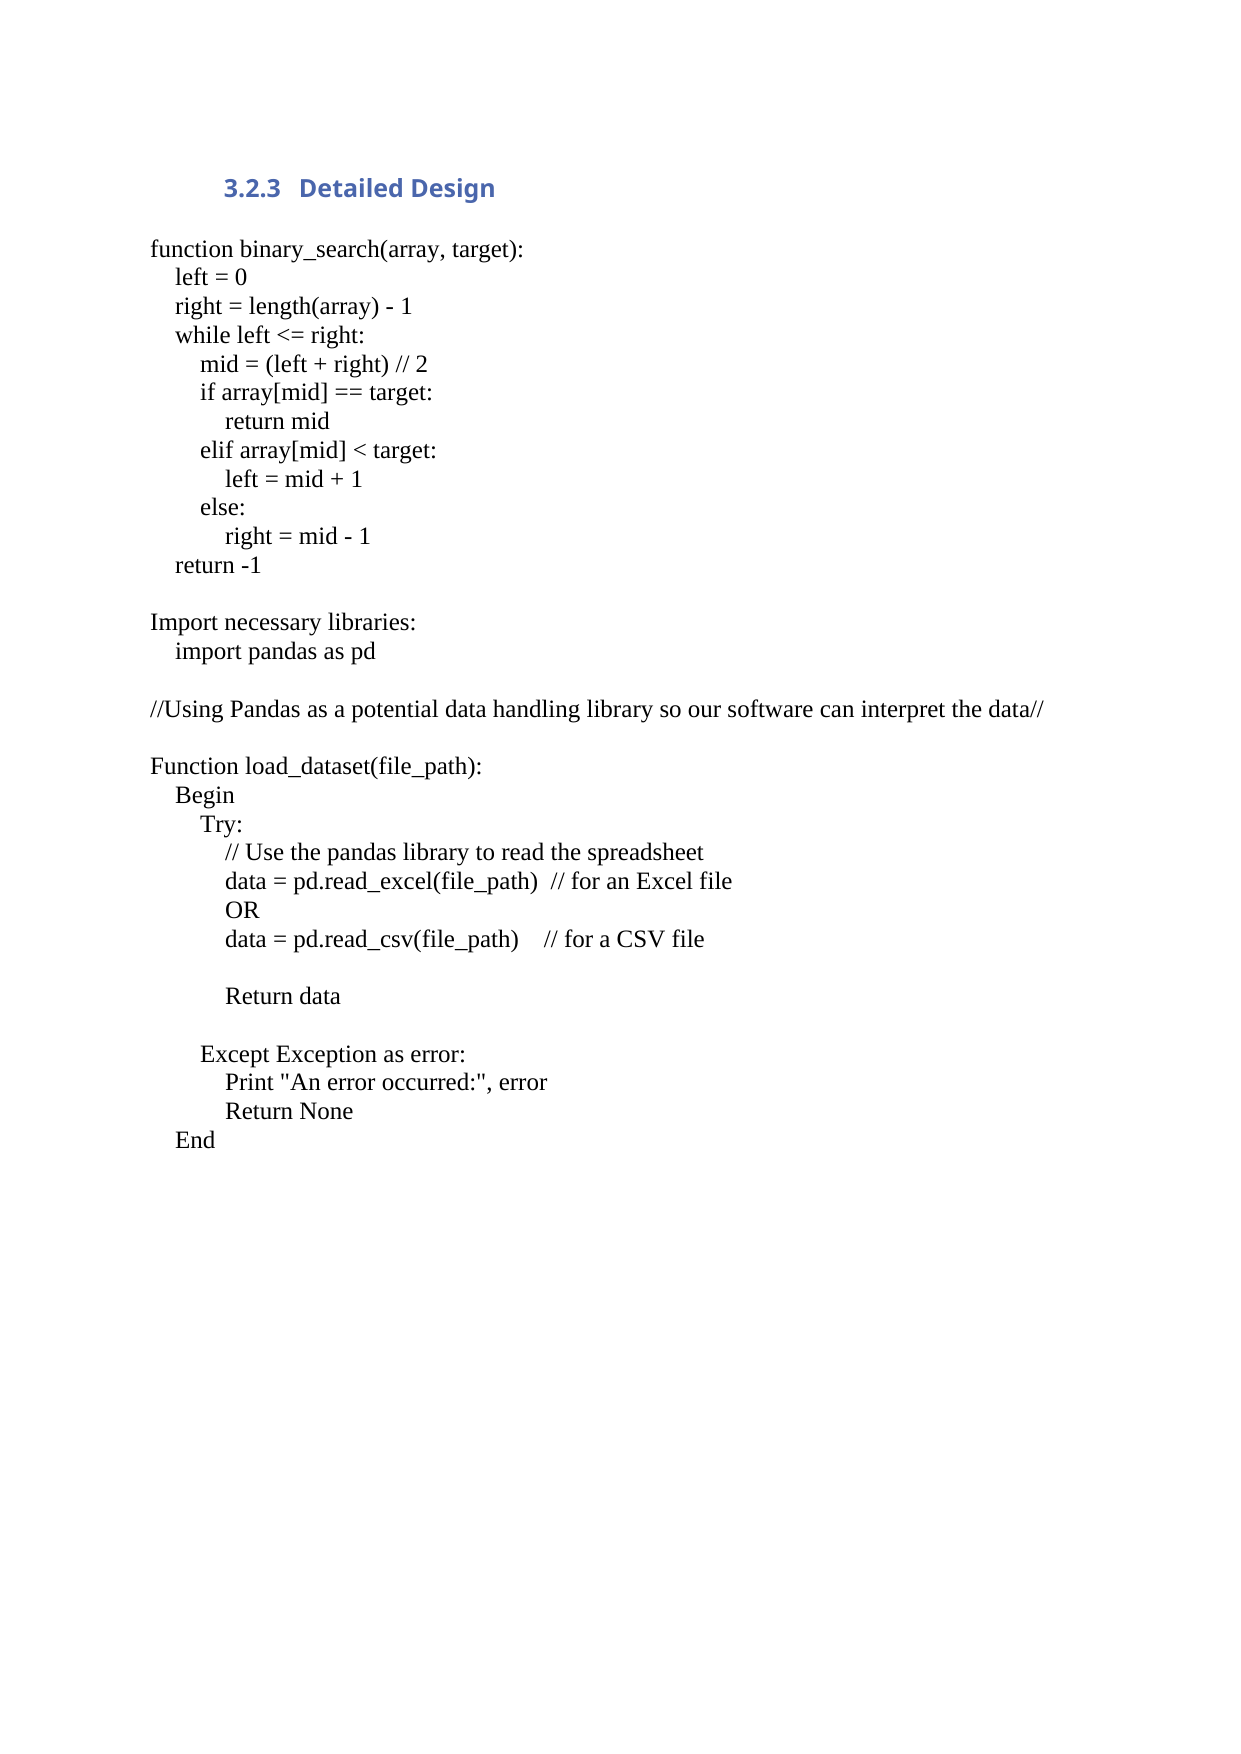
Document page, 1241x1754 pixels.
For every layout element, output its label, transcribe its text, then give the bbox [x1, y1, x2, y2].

text Except Exception as error: [150, 1039, 1090, 1067]
text import pandas as pd [150, 636, 1090, 665]
subtitle Detailed Design [224, 171, 1090, 205]
text Begin [150, 780, 1090, 809]
text Return None [150, 1096, 1090, 1125]
text data = pd.read_excel(file_path) // for an Excel file [150, 866, 1090, 895]
text function binary_search(array, target): [150, 234, 1090, 262]
text Import necessary libraries: [150, 607, 1090, 636]
text left = mid + 1 [150, 464, 1090, 492]
text OR [150, 895, 1090, 924]
text if array[mid] == target: [150, 377, 1090, 406]
text Return data [150, 981, 1090, 1010]
text return mid [150, 406, 1090, 435]
text elif array[mid] < target: [150, 435, 1090, 464]
text return -1 [150, 550, 1090, 579]
text while left <= right: [150, 320, 1090, 349]
text right = mid - 1 [150, 521, 1090, 550]
text Function load_dataset(file_path): [150, 751, 1090, 780]
text else: [150, 492, 1090, 521]
text End [150, 1125, 1090, 1154]
text mid = (left + right) // 2 [150, 349, 1090, 377]
text data = pd.read_csv(file_path) // for a CSV file [150, 924, 1090, 952]
text left = 0 [150, 262, 1090, 291]
text right = length(array) - 1 [150, 291, 1090, 320]
text // Use the pandas library to read the spreadsheet [150, 837, 1090, 866]
text //Using Pandas as a potential data handling library so our software can interpret the data// [150, 694, 1090, 722]
text Print "An error occurred:", error [150, 1067, 1090, 1096]
text Try: [150, 809, 1090, 837]
